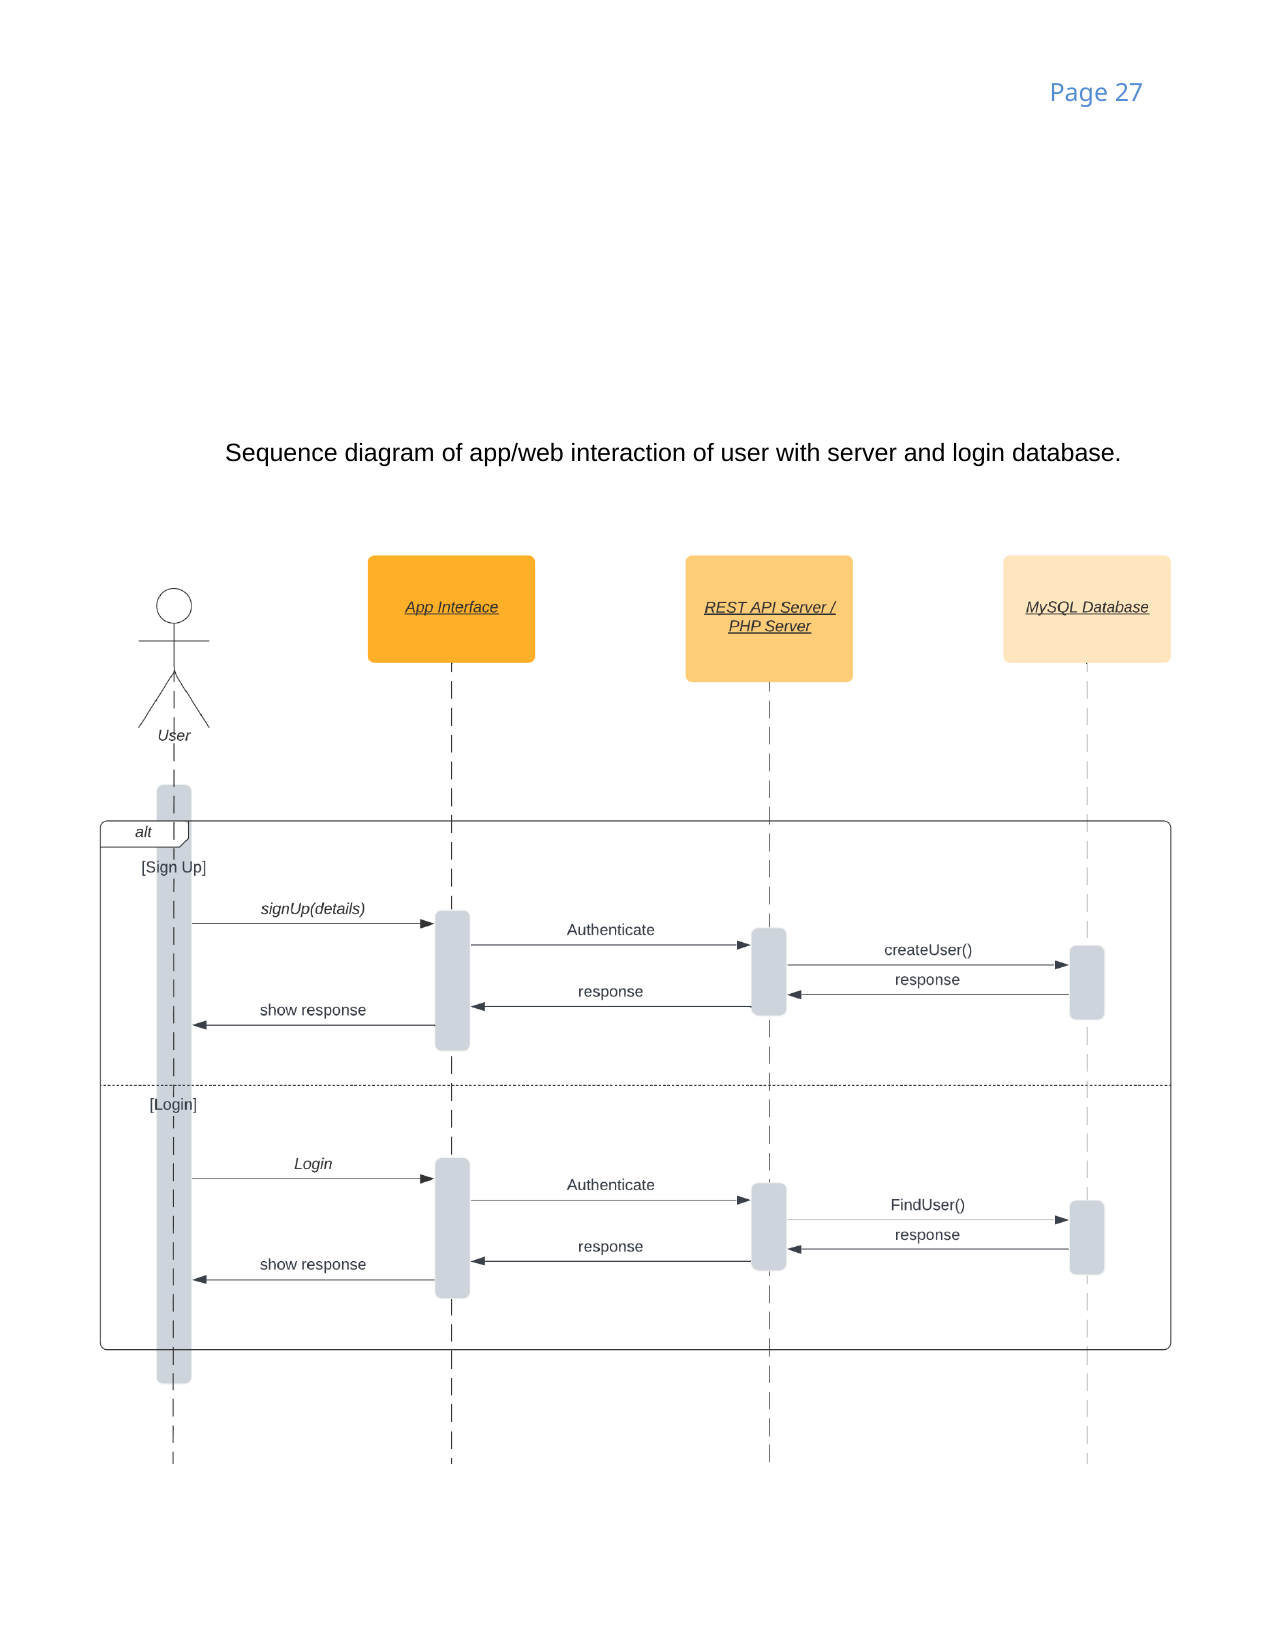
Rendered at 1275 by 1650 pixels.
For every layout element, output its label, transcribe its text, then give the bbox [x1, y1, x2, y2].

text Sequence diagram of app/web interaction of user with server and login database. [225, 437, 1143, 466]
picture [33, 515, 1242, 1464]
